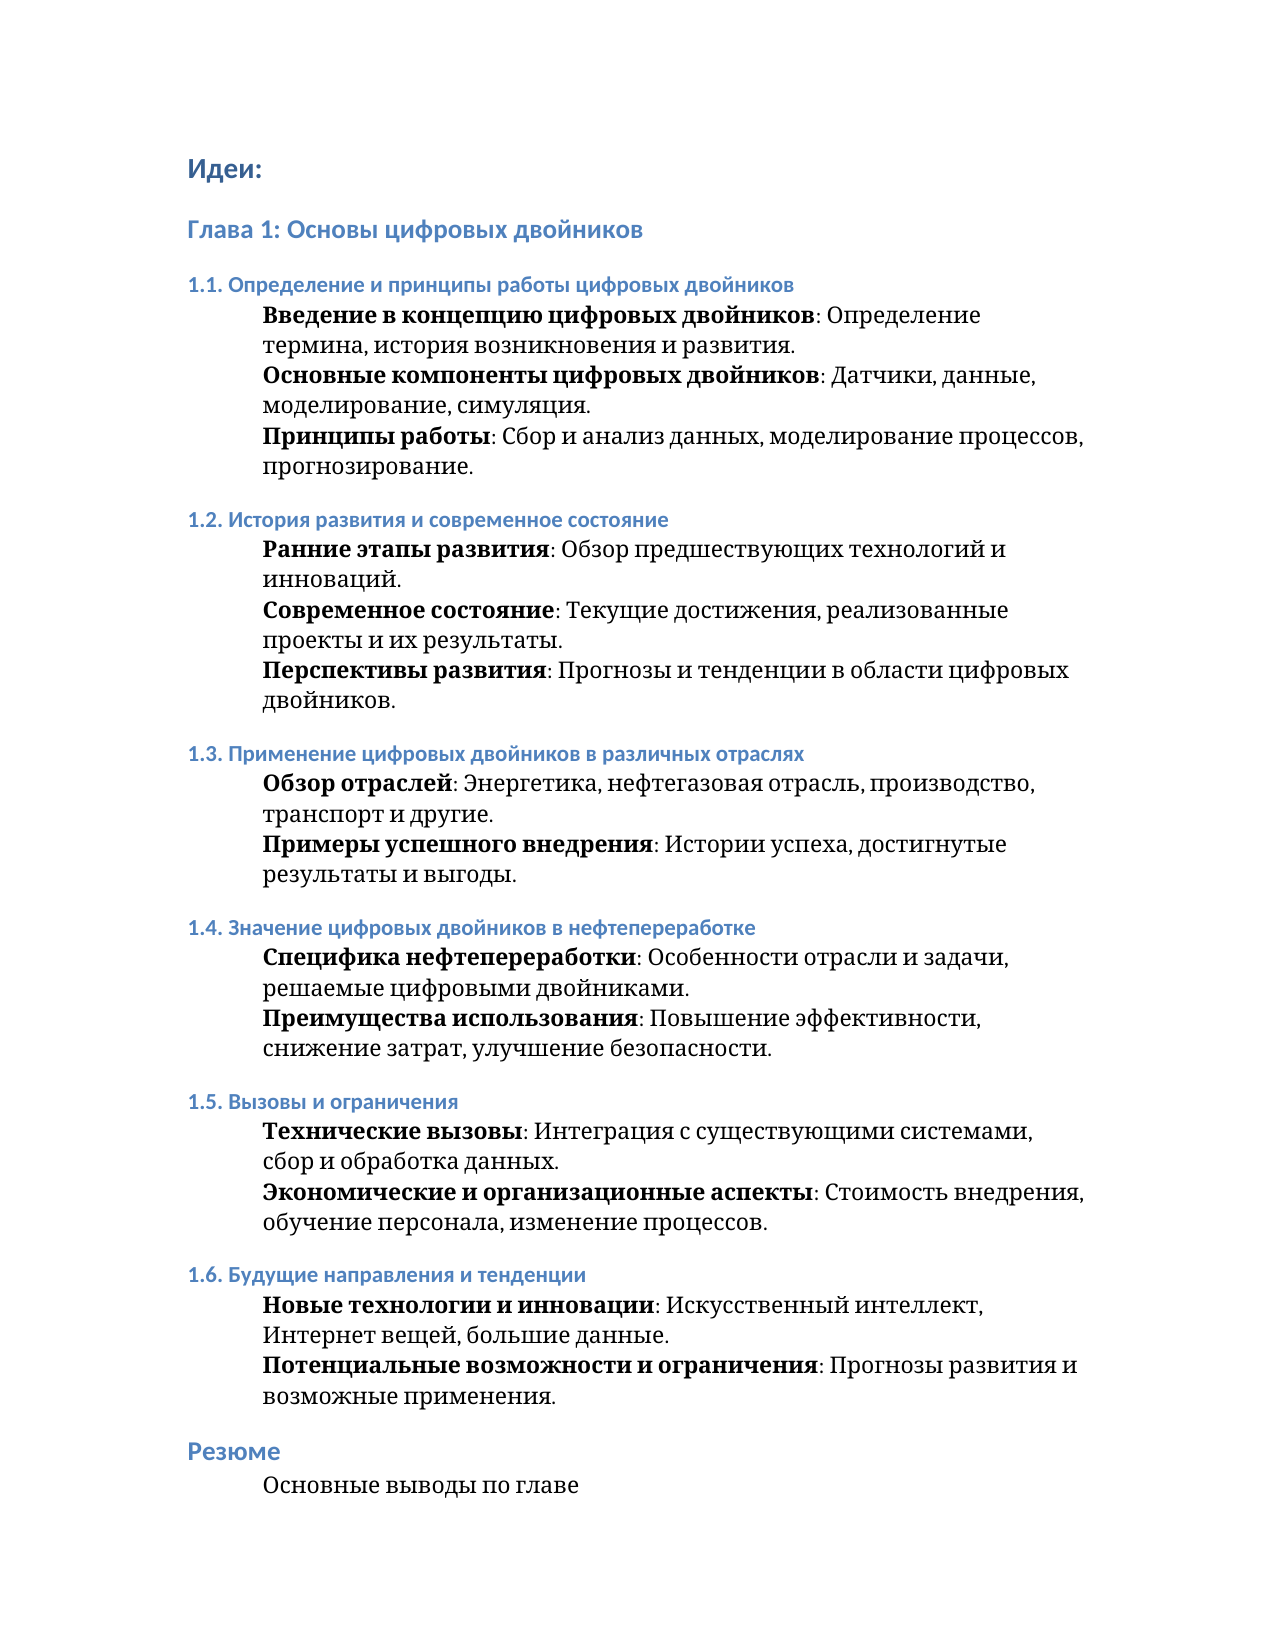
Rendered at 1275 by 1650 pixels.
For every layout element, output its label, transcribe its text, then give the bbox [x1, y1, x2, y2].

list Специфика нефтепереработки: Особенности отрасли и задачи, решаемые цифровыми двойниками. [262, 945, 1087, 1002]
list Основные компоненты цифровых двойников: Датчики, данные, моделирование, симуляция. [262, 363, 1087, 420]
subtitle 1.5. Вызовы и ограничения [187, 1087, 1087, 1115]
list Экономические и организационные аспекты: Стоимость внедрения, обучение персонала, изменение процессов. [262, 1179, 1087, 1236]
subtitle Глава 1: Основы цифровых двойников [187, 212, 1087, 245]
subtitle Идеи: [187, 150, 1087, 186]
subtitle 1.3. Применение цифровых двойников в различных отраслях [187, 739, 1087, 767]
list Примеры успешного внедрения: Истории успеха, достигнутые результаты и выгоды. [262, 832, 1087, 888]
subtitle 1.1. Определение и принципы работы цифровых двойников [187, 271, 1087, 298]
list Новые технологии и инновации: Искусственный интеллект, Интернет вещей, большие данные. [262, 1293, 1087, 1349]
list Основные выводы по главе [262, 1472, 1087, 1499]
list Введение в концепцию цифровых двойников: Определение термина, история возникновения и развития. [262, 303, 1087, 359]
list Потенциальные возможности и ограничения: Прогнозы развития и возможные применения. [262, 1353, 1087, 1410]
list Современное состояние: Текущие достижения, реализованные проекты и их результаты. [262, 597, 1087, 654]
list Ранние этапы развития: Обзор предшествующих технологий и инноваций. [262, 537, 1087, 593]
subtitle 1.6. Будущие направления и тенденции [187, 1261, 1087, 1289]
subtitle Резюме [187, 1434, 1087, 1467]
subtitle 1.2. История развития и современное состояние [187, 505, 1087, 533]
subtitle 1.4. Значение цифровых двойников в нефтепереработке [187, 913, 1087, 941]
list Перспективы развития: Прогнозы и тенденции в области цифровых двойников. [262, 658, 1087, 714]
list Преимущества использования: Повышение эффективности, снижение затрат, улучшение безопасности. [262, 1006, 1087, 1062]
list Обзор отраслей: Энергетика, нефтегазовая отрасль, производство, транспорт и другие. [262, 771, 1087, 828]
list Принципы работы: Сбор и анализ данных, моделирование процессов, прогнозирование. [262, 423, 1087, 480]
list Технические вызовы: Интеграция с существующими системами, сбор и обработка данных. [262, 1119, 1087, 1176]
